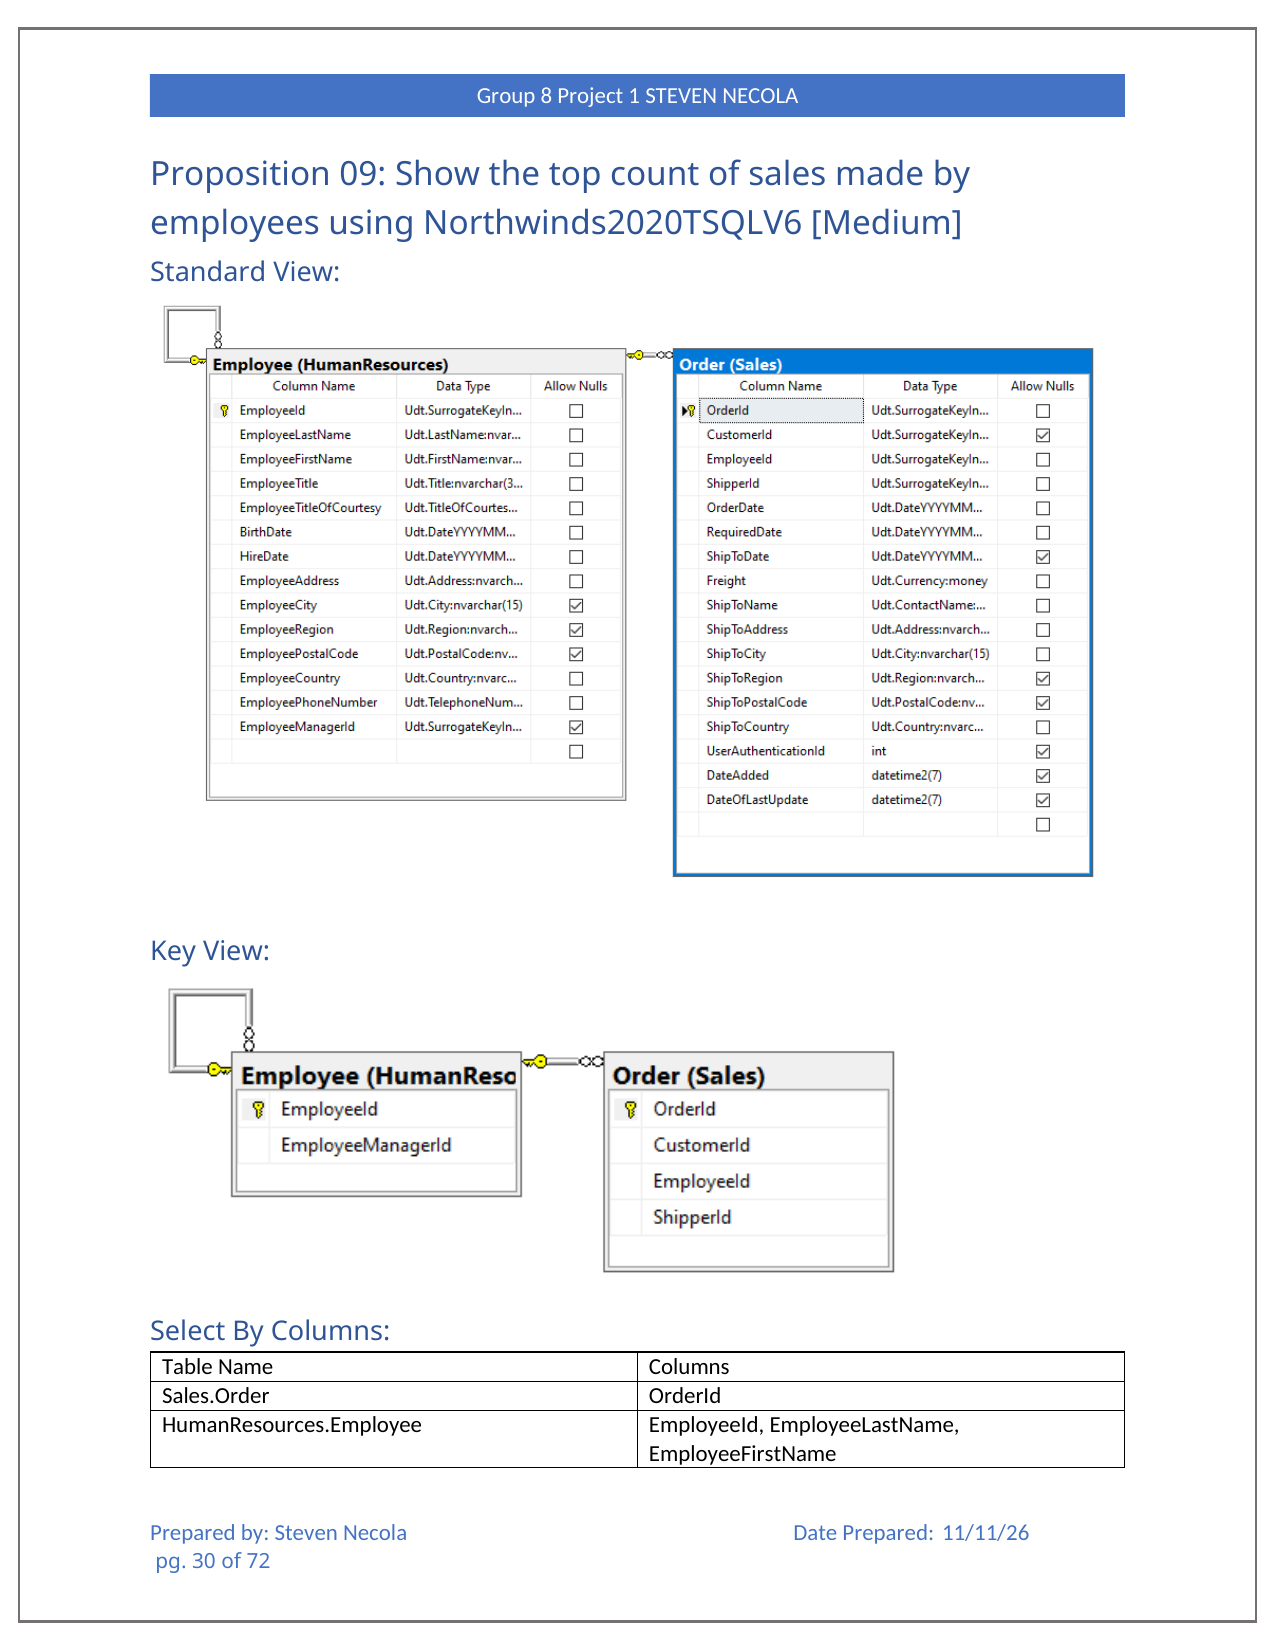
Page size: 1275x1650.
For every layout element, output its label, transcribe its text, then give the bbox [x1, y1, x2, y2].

picture [150, 971, 921, 1293]
table_cell HumanResources.Employee [151, 1411, 637, 1467]
table_cell EmployeeId, EmployeeLastName, EmployeeFirstName [638, 1411, 1124, 1467]
subtitle Select By Columns: [150, 1312, 1125, 1348]
table_cell Sales.Order [151, 1382, 637, 1409]
table_cell OrderId [638, 1382, 1124, 1409]
subtitle Key View: [150, 931, 1125, 968]
table_header Columns [638, 1353, 1124, 1381]
table_header Table Name [151, 1353, 637, 1381]
picture [150, 291, 1125, 913]
subtitle Proposition 09: Show the top count of sales made by employees using Northwinds2020TSQLV6 [Medium] [150, 150, 1125, 244]
subtitle Standard View: [150, 252, 1125, 289]
